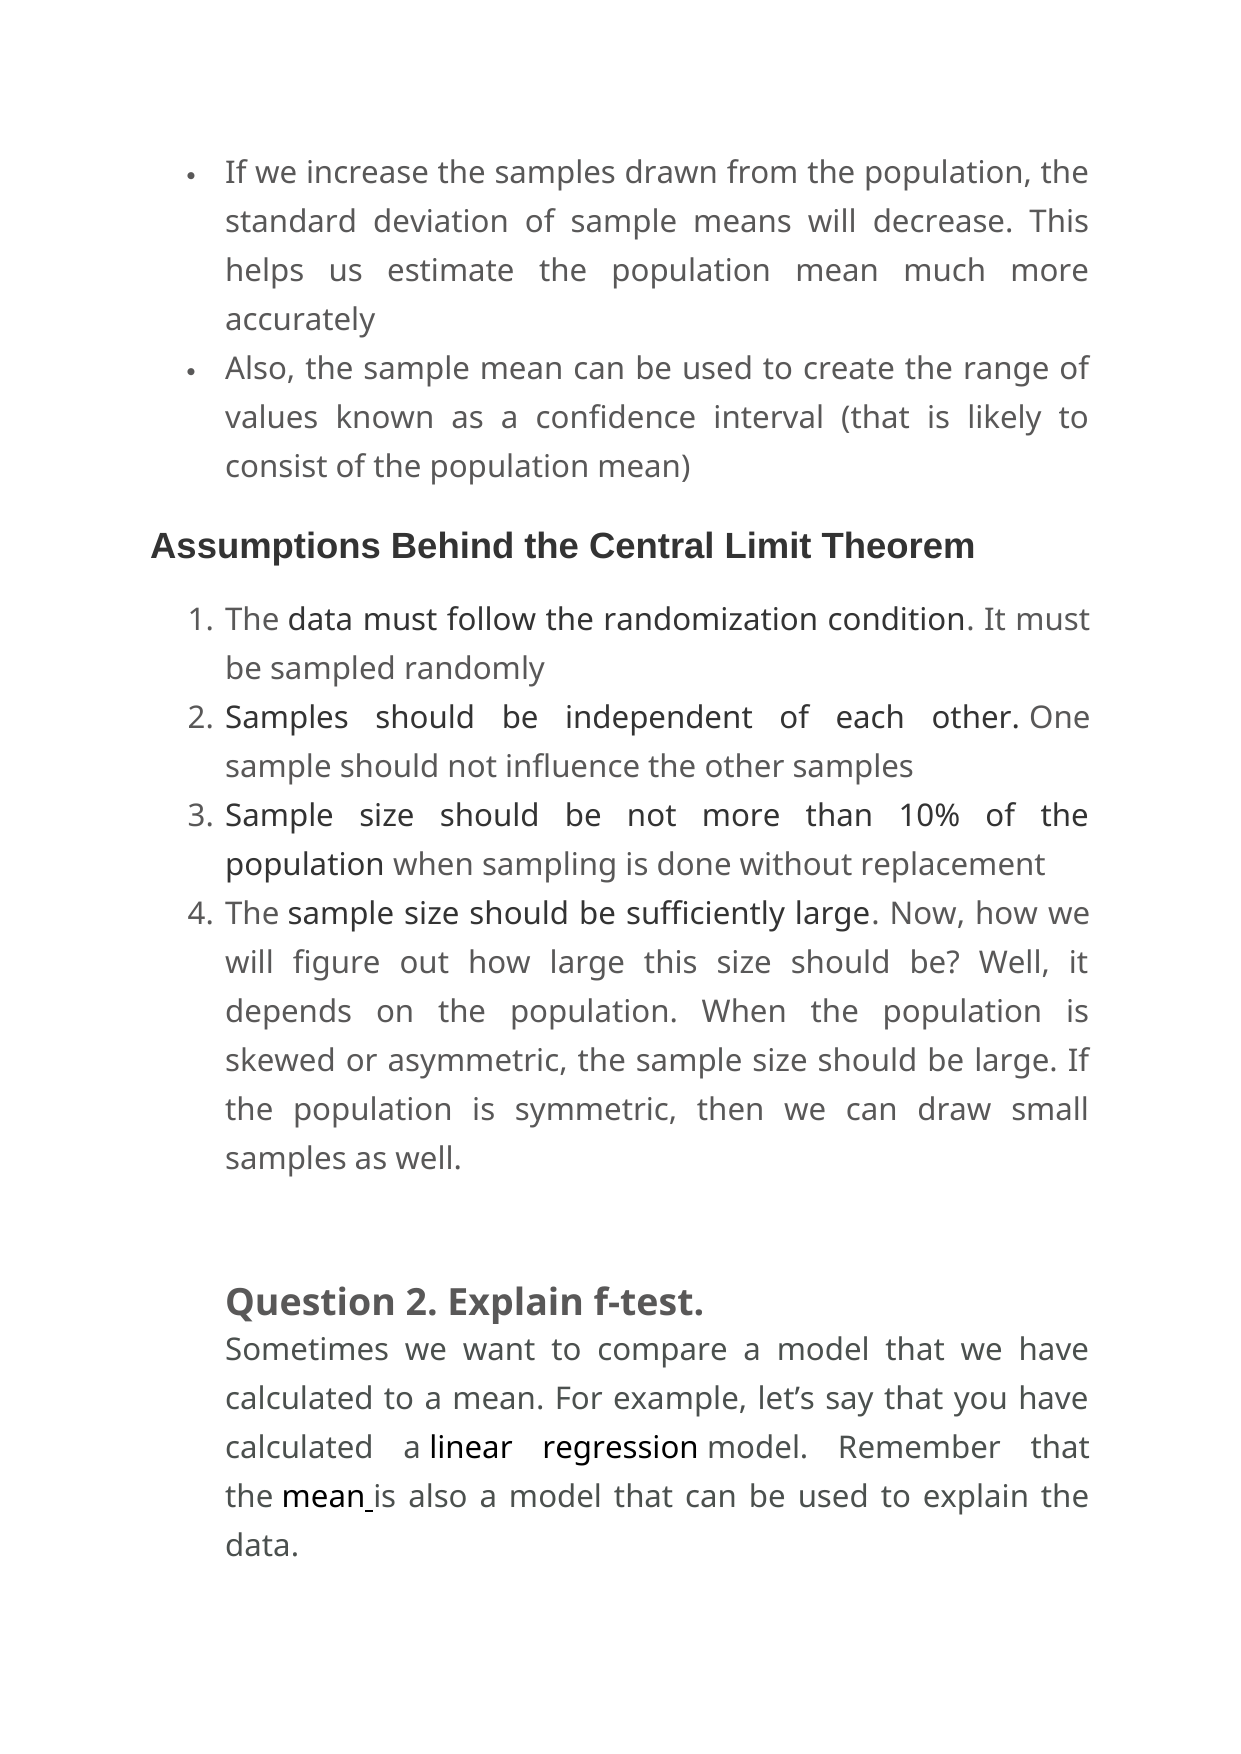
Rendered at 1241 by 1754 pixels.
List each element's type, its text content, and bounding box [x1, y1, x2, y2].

list Samples should be independent of each other. One sample should not influence the other samples [187, 695, 1090, 787]
list Sample size should be not more than 10% of the population when sampling is done without replacement [187, 793, 1090, 884]
text Assumptions Behind the Central Limit Theorem [150, 524, 1090, 566]
list The sample size should be sufficiently large. Now, how we will figure out how large this size should be? Well, it depends on the population. When the population is skewed or asymmetric, the sample size should be large. If the population is symmetric, then we can draw small samples as well. [187, 891, 1090, 1178]
list Also, the sample mean can be used to create the range of values known as a confidence interval (that is likely to consist of the population mean) [187, 346, 1090, 486]
list If we increase the samples drawn from the population, the standard deviation of sample means will decrease. This helps us estimate the population mean much more accurately [187, 150, 1090, 339]
list Sometimes we want to compare a model that we have calculated to a mean. For example, let’s say that you have calculated a linear regression model. Remember that the mean is also a model that can be used to explain the data. [225, 1327, 1090, 1565]
list Question 2. Explain f-test. [225, 1276, 1090, 1327]
list The data must follow the randomization condition. It must be sampled randomly [187, 597, 1090, 689]
